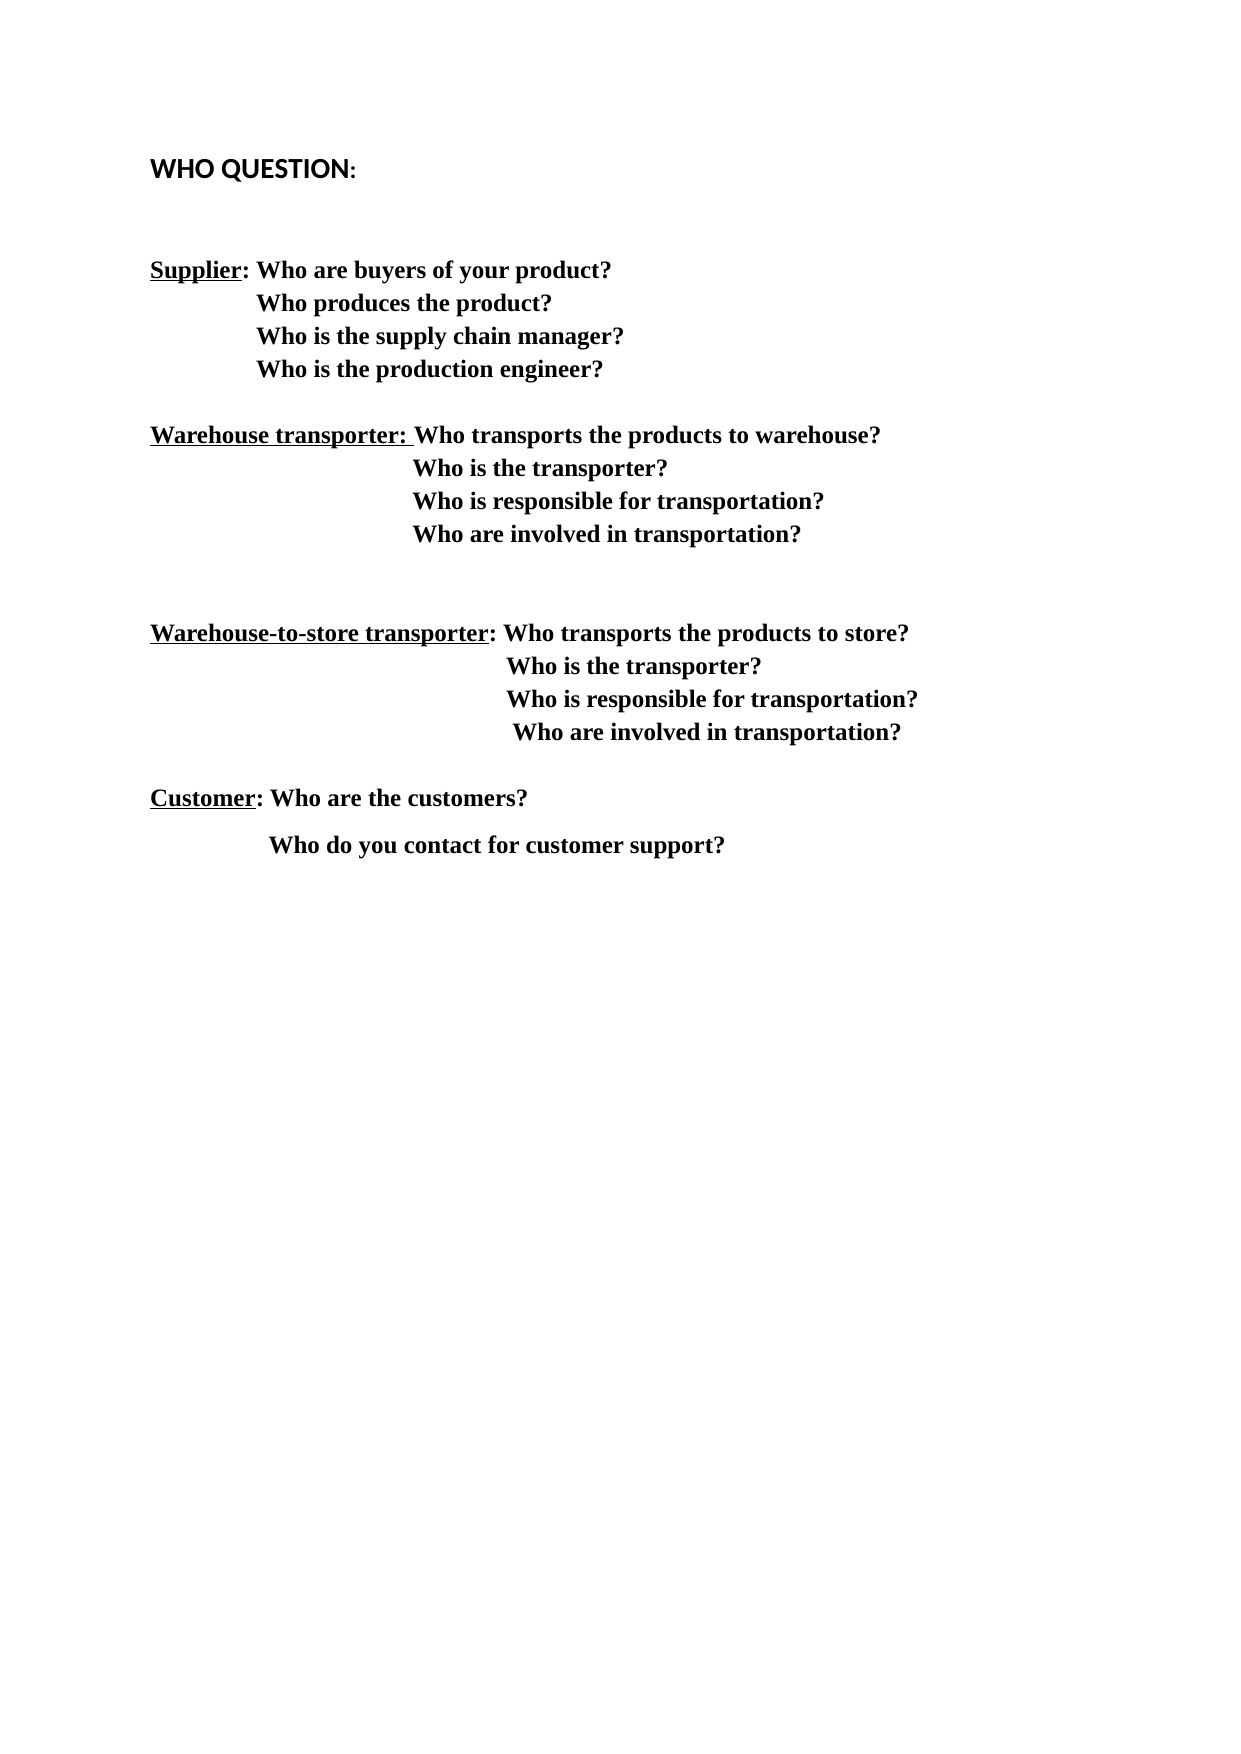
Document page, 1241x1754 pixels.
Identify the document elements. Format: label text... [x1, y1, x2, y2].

text Who is responsible for transportation? [150, 684, 1090, 713]
text Supplier: Who are buyers of your product? [150, 255, 1090, 283]
text Who is the production engineer? [150, 354, 1090, 382]
text Who is the supply chain manager? [150, 321, 1090, 349]
text WHO QUESTION: [150, 150, 1090, 186]
text Who is the transporter? [150, 453, 1090, 482]
text Who are involved in transportation? [150, 519, 1090, 548]
text Who are involved in transportation? [150, 717, 1090, 746]
text Who is responsible for transportation? [150, 486, 1090, 514]
text Who produces the product? [150, 288, 1090, 316]
text Who do you contact for customer support? [150, 831, 1090, 859]
text Who is the transporter? [150, 651, 1090, 680]
text Warehouse transporter: Who transports the products to warehouse? [150, 420, 1090, 448]
text Warehouse-to-store transporter: Who transports the products to store? [150, 618, 1090, 647]
text Customer: Who are the customers? [150, 783, 1090, 812]
